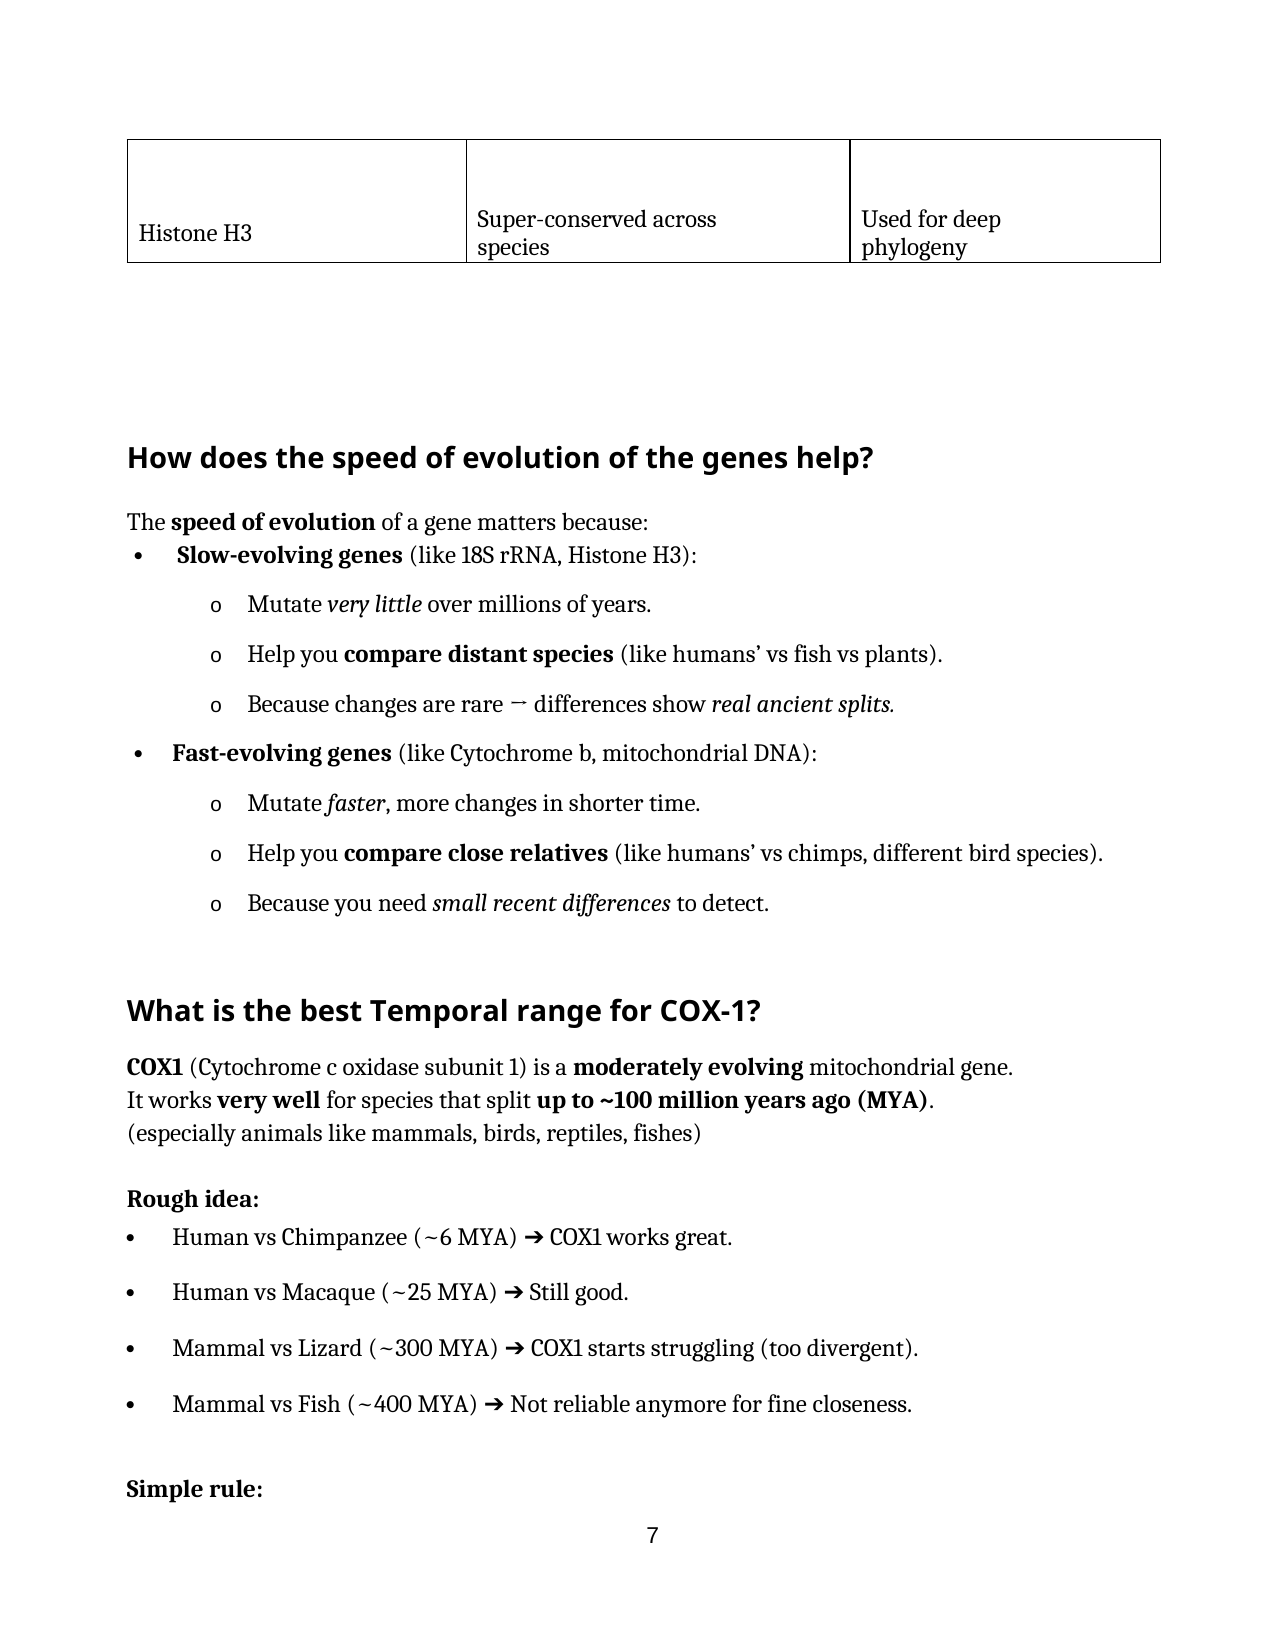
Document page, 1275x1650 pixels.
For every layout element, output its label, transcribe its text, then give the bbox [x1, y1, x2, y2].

list Mammal vs Lizard (~300 MYA) ➔ COX1 starts struggling (too divergent). [127, 1330, 1208, 1364]
table_cell Histone H3 [128, 140, 466, 262]
text The speed of evolution of a gene matters because: [127, 508, 1208, 536]
text Simple rule: [127, 1474, 1208, 1503]
text What is the best Temporal range for COX-1? [127, 991, 1208, 1030]
list Human vs Macaque (~25 MYA) ➔ Still good. [127, 1274, 1208, 1308]
list Slow-evolving genes (like 18S rRNA, Histone H3): [134, 541, 1208, 569]
list Help you compare distant species (like humans’ vs fish vs plants). [209, 640, 1208, 669]
text COX1 (Cytochrome c oxidase subunit 1) is a moderately evolving mitochondrial gene. [127, 1053, 1208, 1082]
list Mutate very little over millions of years. [209, 590, 1208, 619]
text It works very well for species that split up to ~100 million years ago (MYA). (especially animals like mammals, birds, reptiles, fishes) [127, 1086, 1208, 1148]
list Because changes are rare → differences show real ancient splits. [209, 690, 1208, 718]
list Fast-evolving genes (like Cytochrome b, mitochondrial DNA): [134, 739, 1208, 768]
text Rough idea: [127, 1185, 1208, 1214]
table_cell Super-conserved across species [467, 140, 849, 262]
table_cell Used for deep phylogeny [851, 140, 1160, 262]
text How does the speed of evolution of the genes help? [127, 437, 1130, 477]
list Mutate faster, more changes in shorter time. [209, 789, 1208, 818]
list Because you need small recent differences to detect. [209, 888, 1208, 917]
list Mammal vs Fish (~400 MYA) ➔ Not reliable anymore for fine closeness. [127, 1386, 1208, 1420]
list Human vs Chimpanzee (~6 MYA) ➔ COX1 works great. [127, 1218, 1208, 1252]
list Help you compare close relatives (like humans’ vs chimps, different bird species). [209, 839, 1208, 867]
